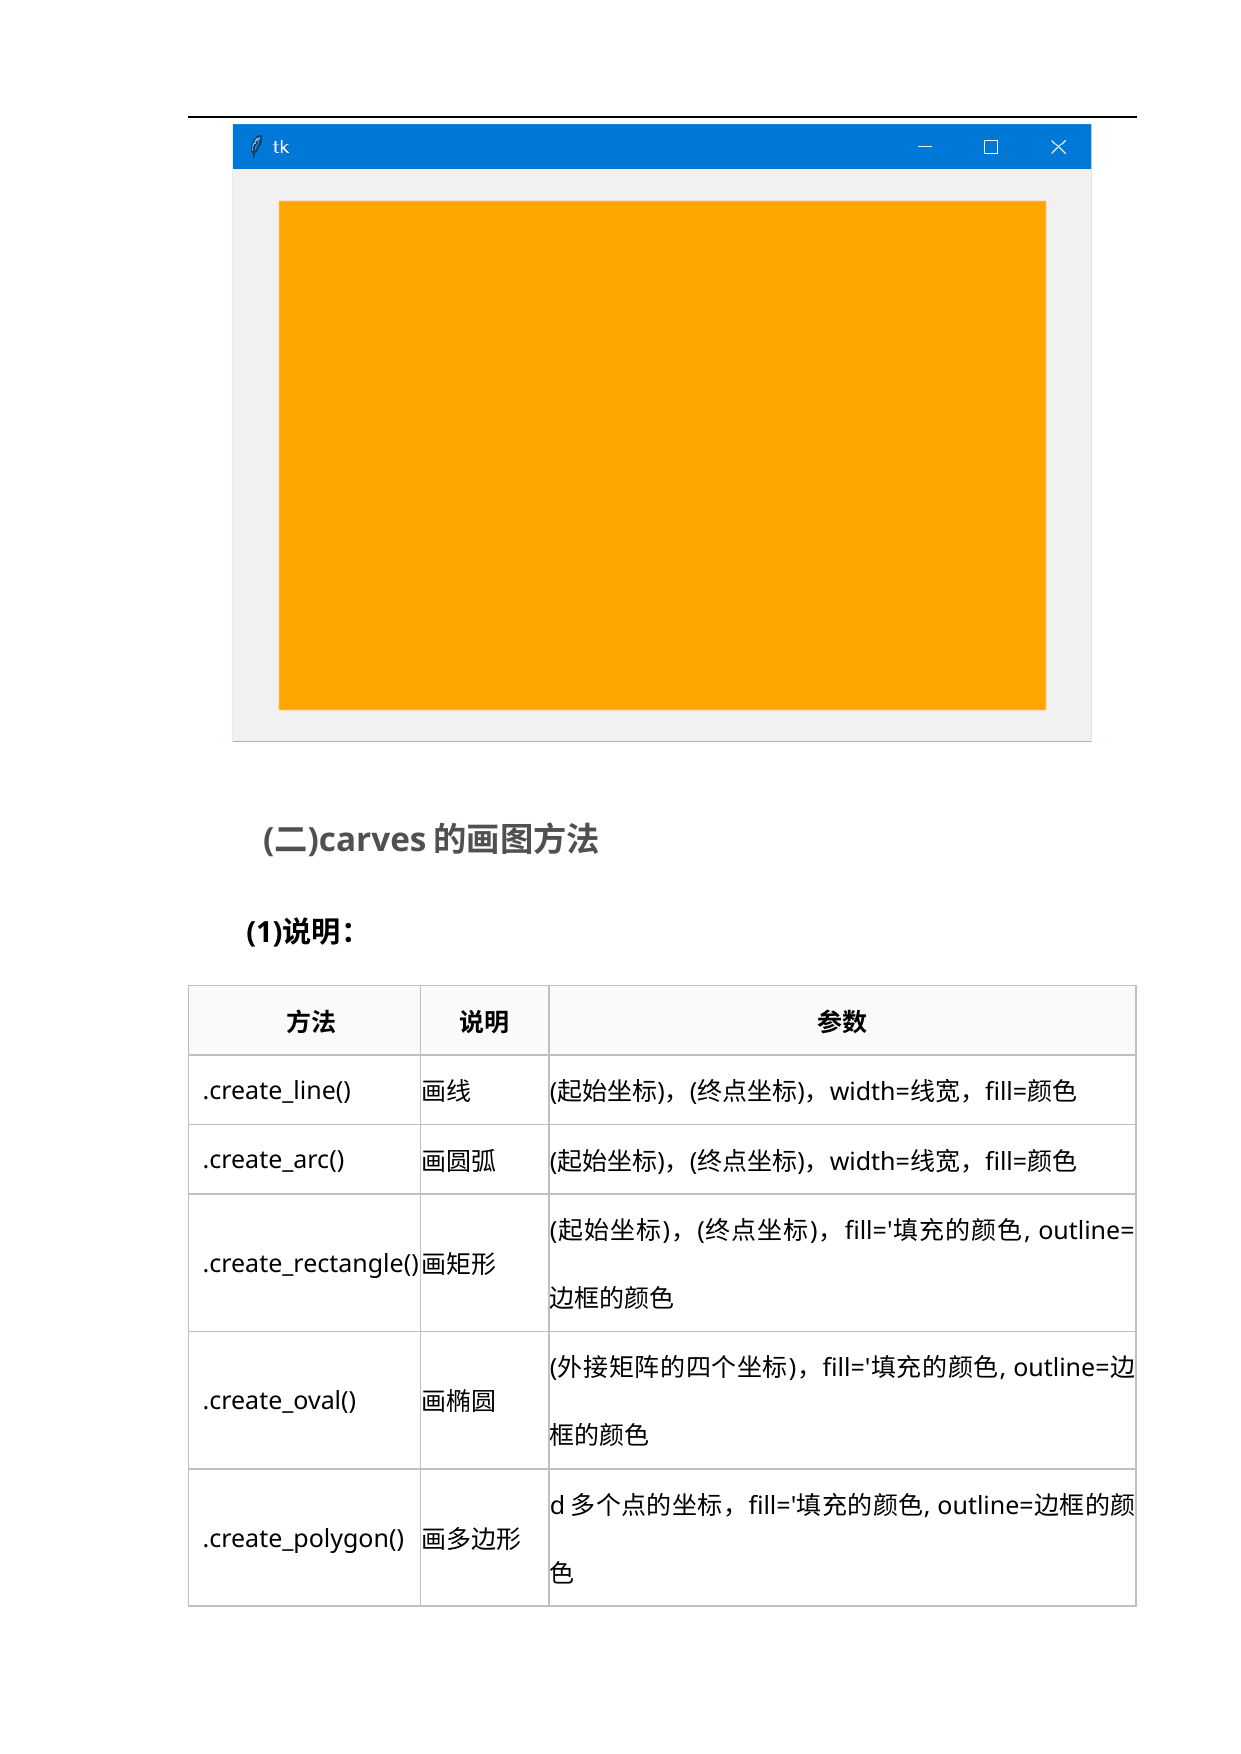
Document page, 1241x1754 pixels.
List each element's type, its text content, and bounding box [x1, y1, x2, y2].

table_cell 画矩形 [421, 1195, 548, 1331]
table_header 参数 [550, 986, 1135, 1054]
table_cell (起始坐标)，(终点坐标)，width=线宽，fill=颜色 [550, 1056, 1135, 1124]
table_cell (外接矩阵的四个坐标)，fill='填充的颜色, outline=边框的颜色 [550, 1332, 1135, 1468]
text (1)说明： [187, 896, 1137, 963]
table_cell 画圆弧 [421, 1125, 548, 1193]
table_cell 画线 [421, 1056, 548, 1124]
table_cell .create_rectangle() [189, 1195, 420, 1331]
table_header 方法 [189, 986, 420, 1054]
table_cell .create_polygon() [189, 1470, 420, 1605]
table_cell .create_oval() [189, 1332, 420, 1468]
table_cell (起始坐标)，(终点坐标)，width=线宽，fill=颜色 [550, 1125, 1135, 1193]
table_header 说明 [421, 986, 548, 1054]
table_cell 画椭圆 [421, 1332, 548, 1468]
table_cell d多个点的坐标，fill='填充的颜色, outline=边框的颜色 [550, 1470, 1135, 1605]
table_cell .create_arc() [189, 1125, 420, 1193]
table_cell (起始坐标)，(终点坐标)，fill='填充的颜色, outline=边框的颜色 [550, 1195, 1135, 1331]
table_cell .create_line() [189, 1056, 420, 1124]
picture [232, 124, 1092, 742]
table_cell 画多边形 [421, 1470, 548, 1605]
